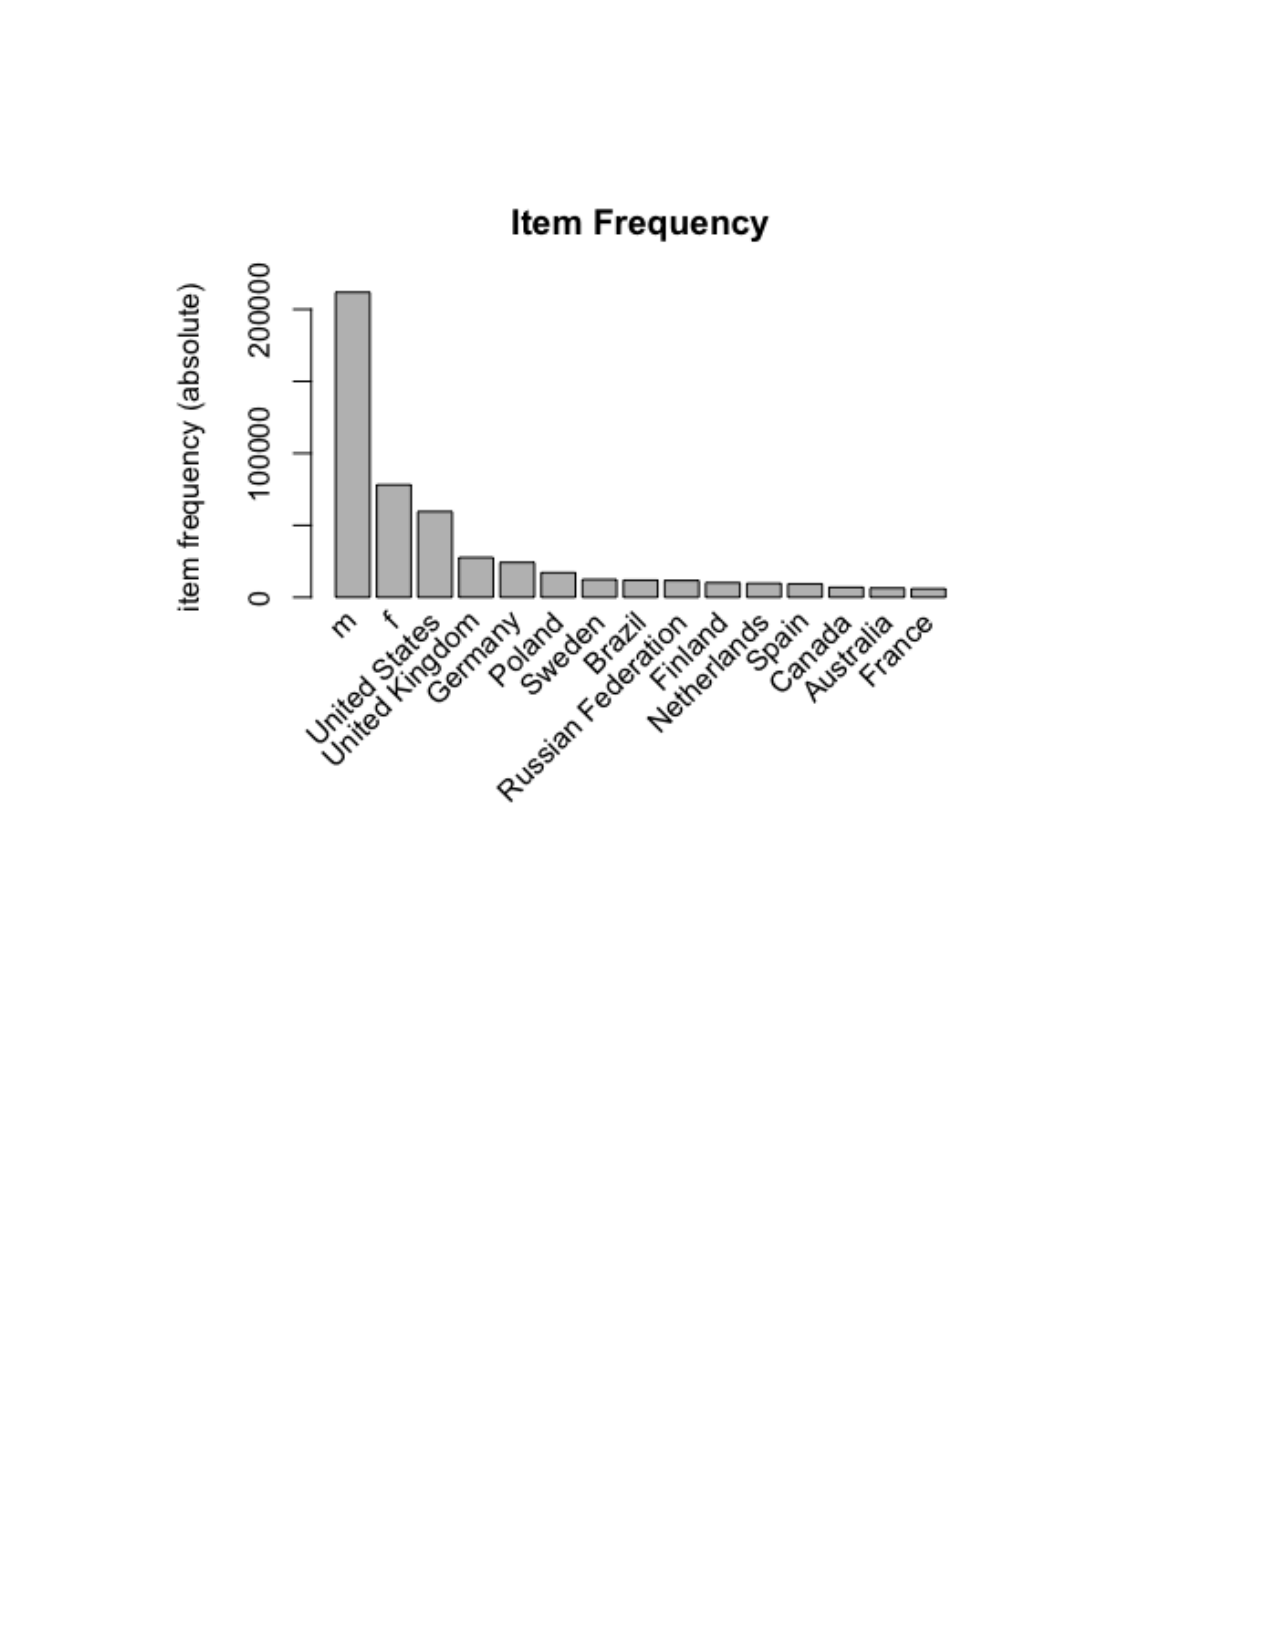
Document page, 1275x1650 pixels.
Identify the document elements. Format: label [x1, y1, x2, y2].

picture [168, 150, 1044, 850]
